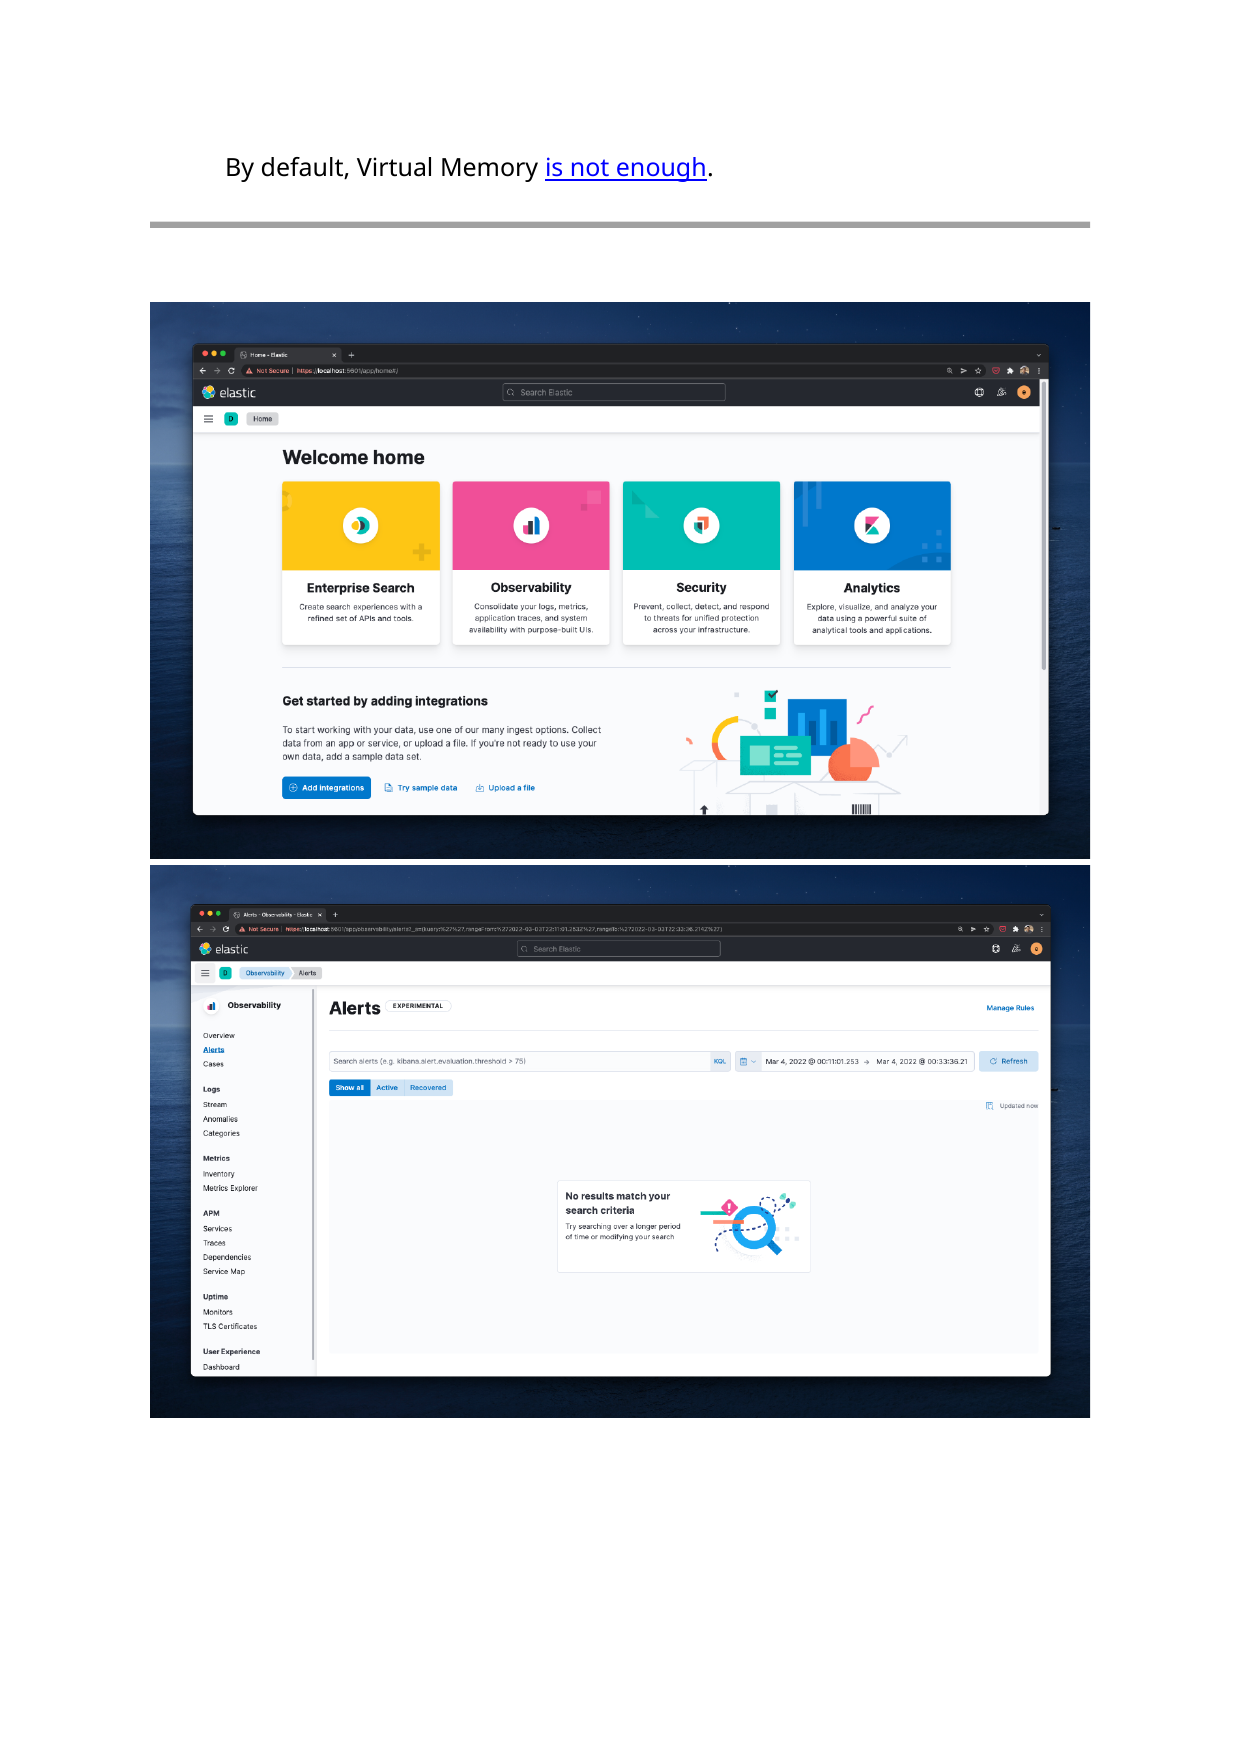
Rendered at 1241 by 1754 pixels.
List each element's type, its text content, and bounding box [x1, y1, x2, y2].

picture [150, 302, 1091, 859]
text By default, Virtual Memory is not enough. [225, 150, 1090, 184]
picture [150, 865, 1091, 1418]
